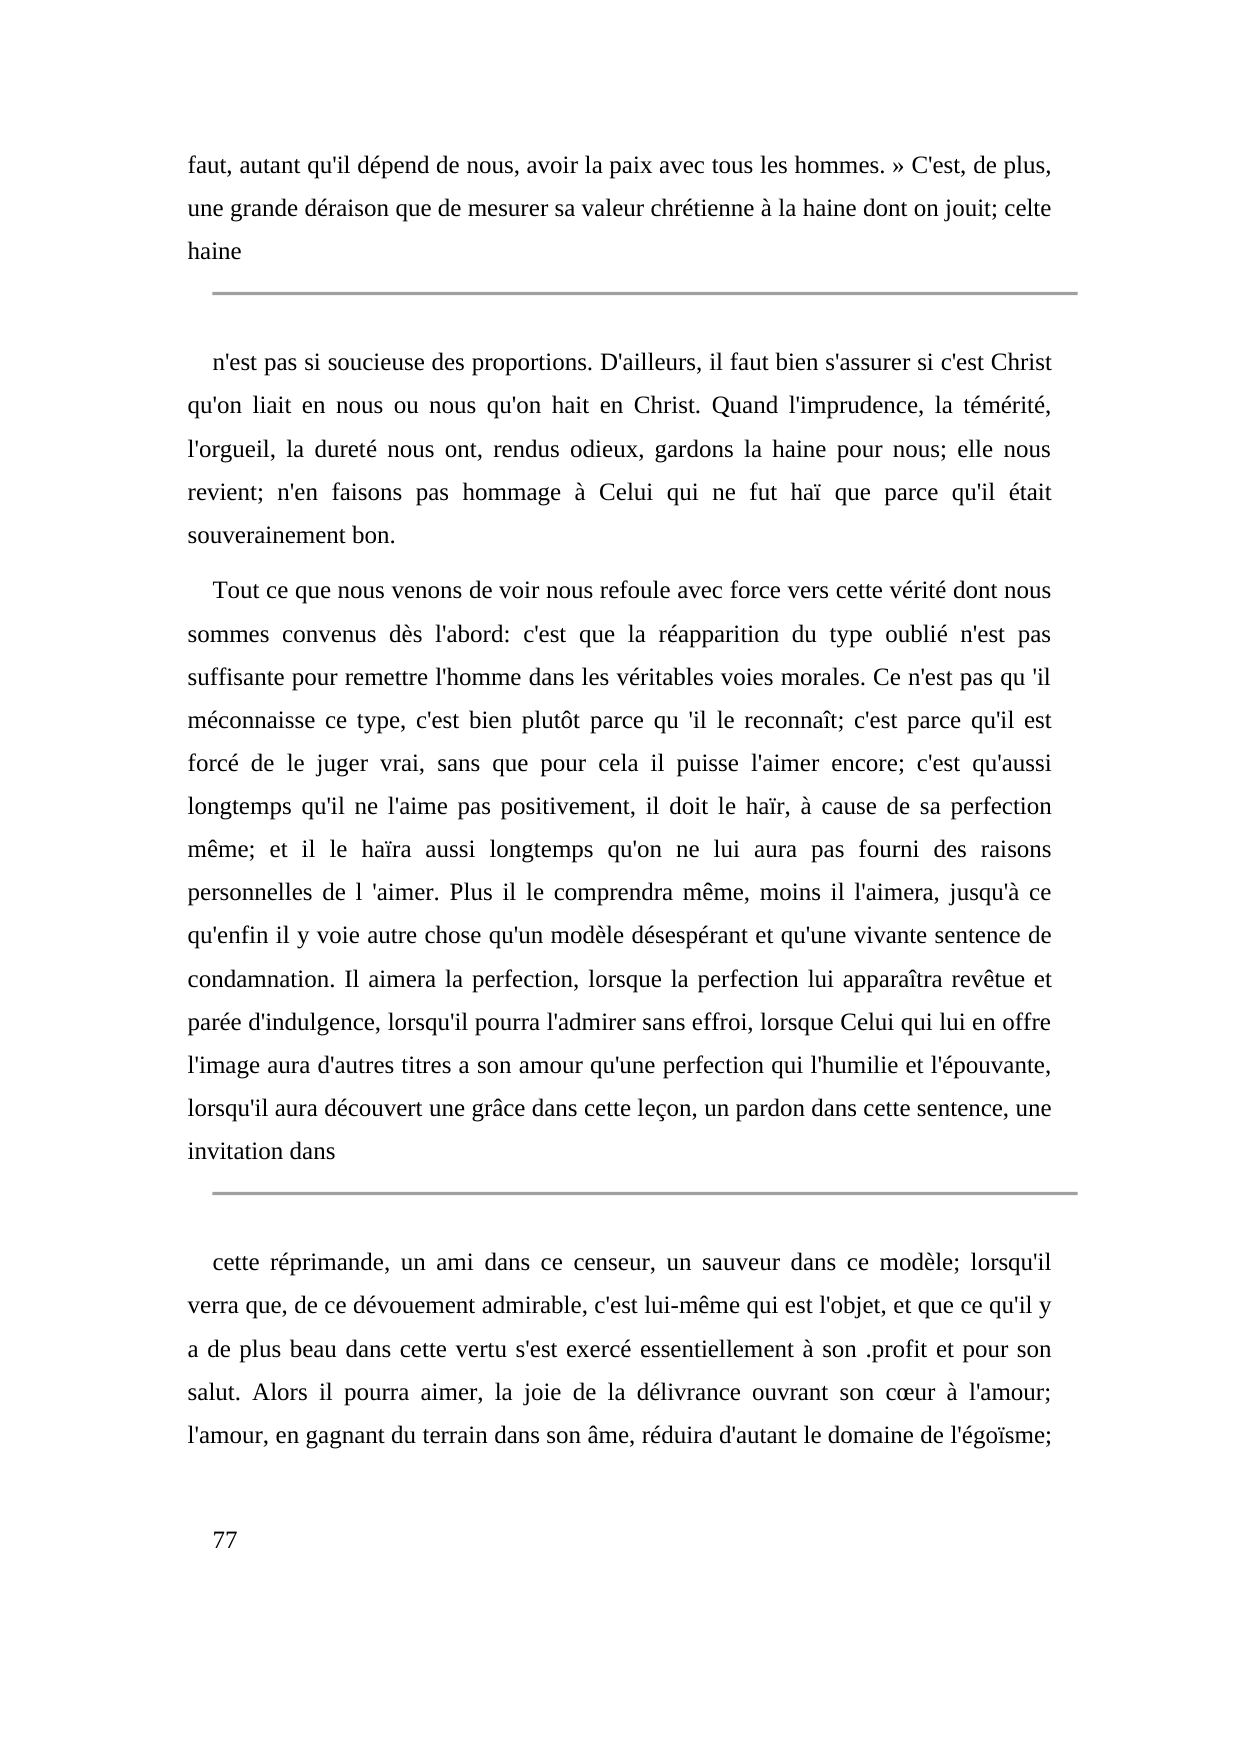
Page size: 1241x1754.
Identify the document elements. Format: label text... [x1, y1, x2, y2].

text Tout ce que nous venons de voir nous refoule avec force vers cette vérité dont nous sommes convenus dès l'abord: c'est que la réapparition du type oublié n'est pas suffisante pour remettre l'homme dans les véritables voies morales. Ce n'est pas qu 'il méconnaisse ce type, c'est bien plutôt parce qu 'il le reconnaît; c'est parce qu'il est forcé de le juger vrai, sans que pour cela il puisse l'aimer encore; c'est qu'aussi longtemps qu'il ne l'aime pas positivement, il doit le haïr, à cause de sa perfection même; et il le haïra aussi longtemps qu'on ne lui aura pas fourni des raisons personnelles de l 'aimer. Plus il le comprendra même, moins il l'aimera, jusqu'à ce qu'enfin il y voie autre chose qu'un modèle désespérant et qu'une vivante sentence de condamnation. Il aimera la perfection, lorsque la perfection lui apparaîtra revêtue et parée d'indulgence, lorsqu'il pourra l'admirer sans effroi, lorsque Celui qui lui en offre l'image aura d'autres titres a son amour qu'une perfection qui l'humilie et l'épouvante, lorsqu'il aura découvert une grâce dans cette leçon, un pardon dans cette sentence, une invitation dans [187, 576, 1053, 1165]
text n'est pas si soucieuse des proportions. D'ailleurs, il faut bien s'assurer si c'est Christ qu'on liait en nous ou nous qu'on hait en Christ. Quand l'imprudence, la témérité, l'orgueil, la dureté nous ont, rendus odieux, gardons la haine pour nous; elle nous revient; n'en faisons pas hommage à Celui qui ne fut haï que parce qu'il était souverainement bon. [187, 347, 1053, 549]
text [187, 150, 1053, 265]
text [187, 1247, 1053, 1449]
